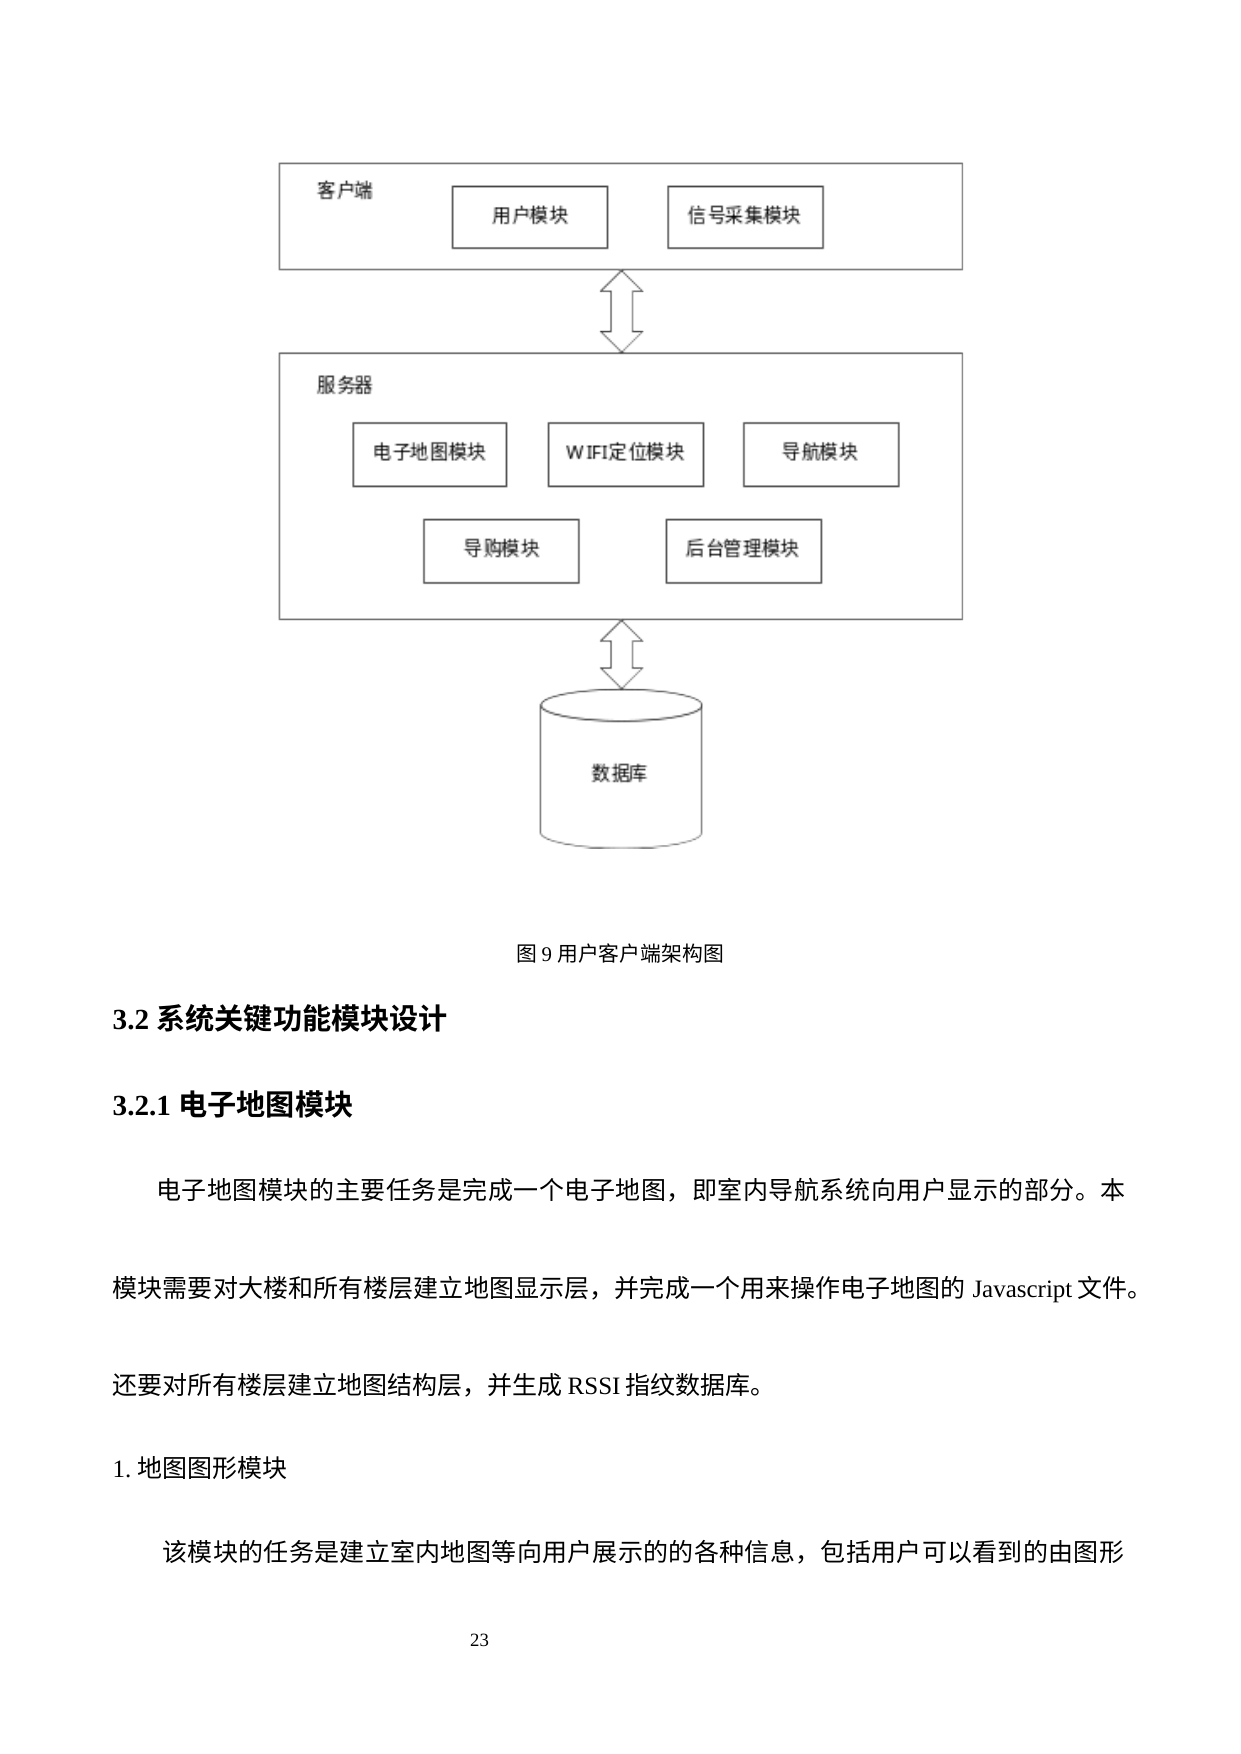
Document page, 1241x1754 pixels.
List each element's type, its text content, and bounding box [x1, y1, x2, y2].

text 图9 用户客户端架构图 [112, 936, 1128, 969]
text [112, 1518, 1128, 1583]
list 地图图形模块 [112, 1434, 1128, 1499]
text 3.2 系统关键功能模块设计 [112, 984, 1128, 1049]
text 3.2.1 电子地图模块 [112, 1070, 1128, 1135]
text 电子地图模块的主要任务是完成一个电子地图，即室内导航系统向用户显示的部分。本模块需要对大楼和所有楼层建立地图显示层，并完成一个用来操作电子地图的Javascript文件。还要对所有楼层建立地图结构层，并生成RSSI指纹数据库。 [112, 1156, 1128, 1416]
